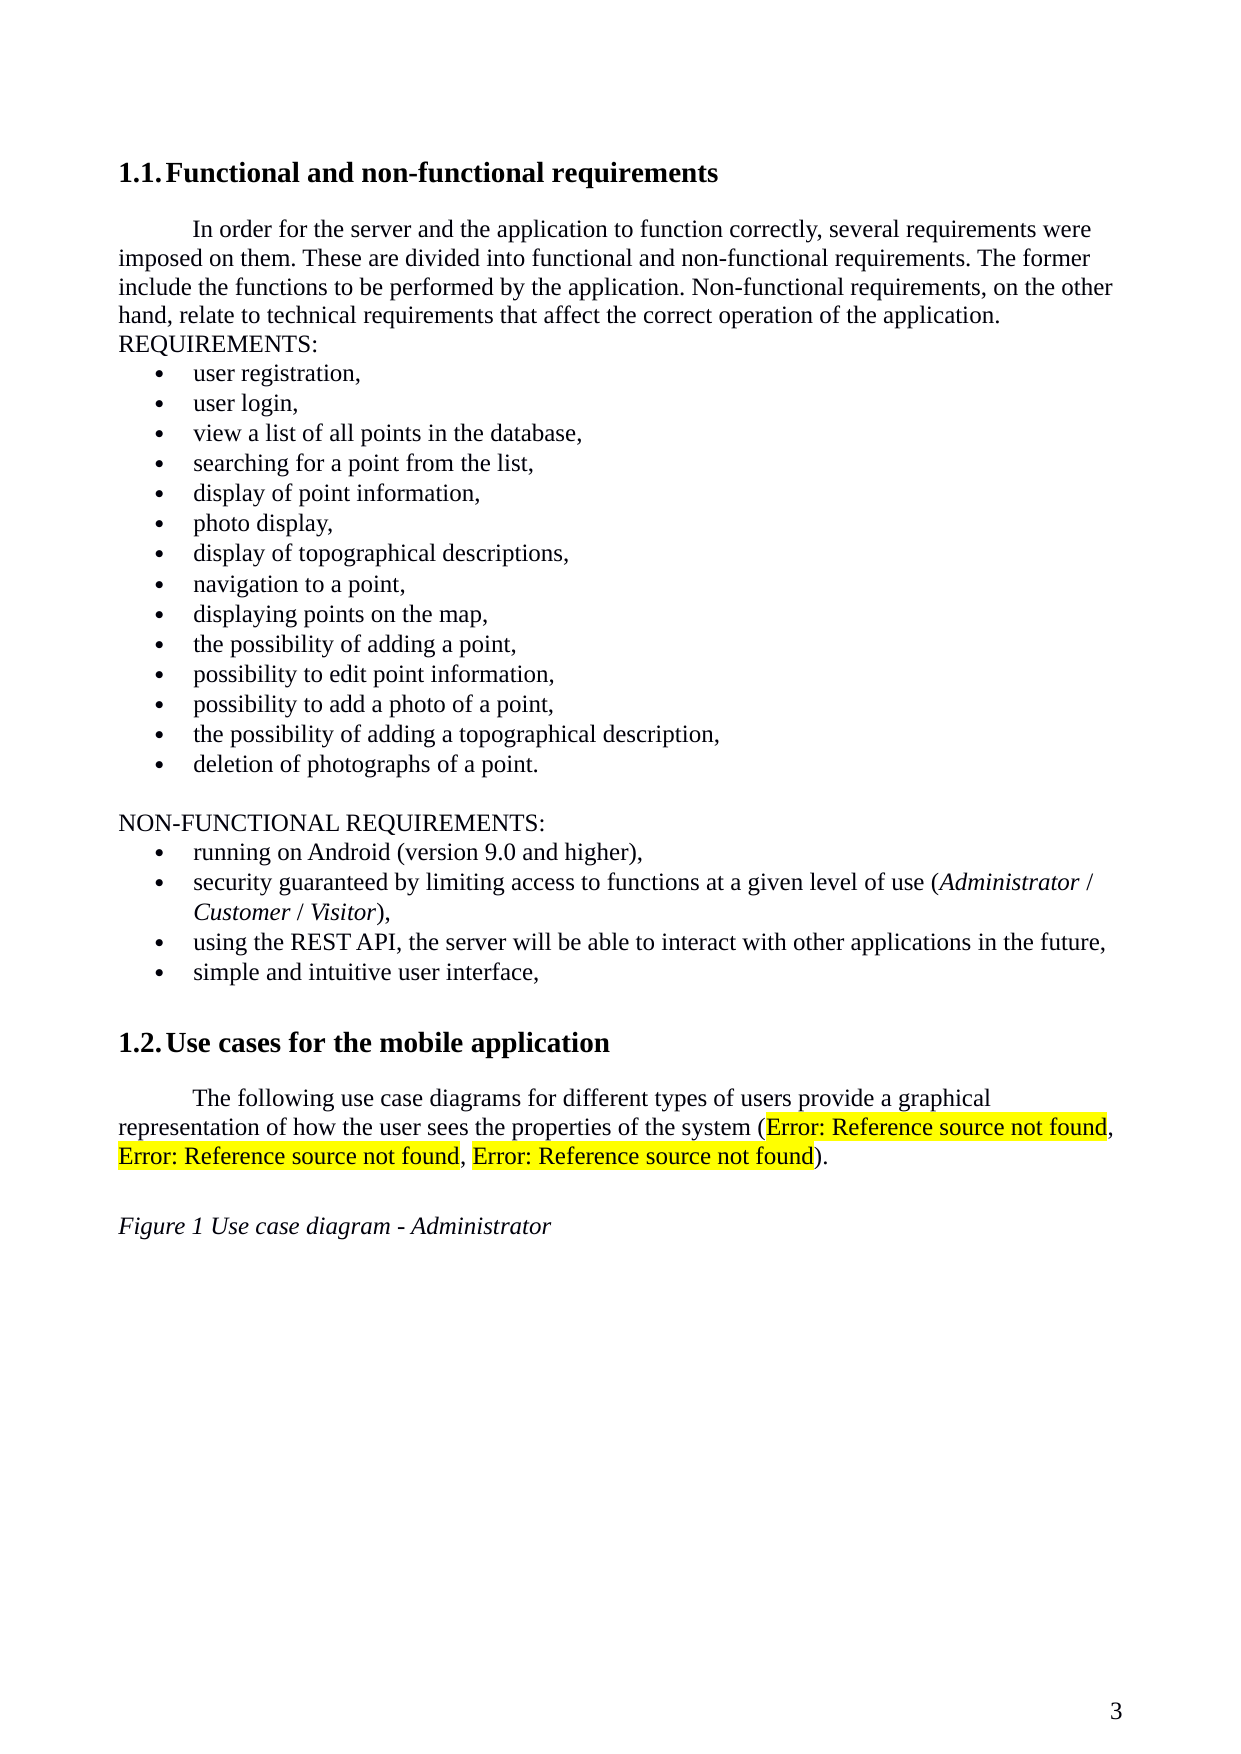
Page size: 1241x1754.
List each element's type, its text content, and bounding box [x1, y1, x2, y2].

subtitle Functional and non-functional requirements [118, 156, 1122, 189]
list user login, [156, 388, 1122, 417]
list the possibility of adding a topographical description, [156, 719, 1122, 748]
text REQUIREMENTS: [118, 329, 1122, 358]
list possibility to add a photo of a point, [156, 689, 1122, 718]
list the possibility of adding a point, [156, 629, 1122, 658]
list running on Android (version 9.0 and higher), [156, 837, 1122, 866]
text NON-FUNCTIONAL REQUIREMENTS: [118, 808, 1122, 837]
list photo display, [156, 508, 1122, 537]
subtitle Use cases for the mobile application [118, 1025, 1122, 1058]
text In order for the server and the application to function correctly, several requirements were imposed on them. These are divided into functional and non-functional requirements. The former include the functions to be performed by the application. Non-functional requirements, on the other hand, relate to technical requirements that affect the correct operation of the application. [118, 214, 1122, 329]
list view a list of all points in the database, [156, 418, 1122, 447]
list searching for a point from the list, [156, 448, 1122, 477]
list navigation to a point, [156, 569, 1122, 597]
list display of point information, [156, 478, 1122, 507]
list simple and intuitive user interface, [156, 957, 1122, 986]
list using the REST API, the server will be able to interact with other applications in the future, [156, 927, 1122, 956]
list displaying points on the map, [156, 599, 1122, 627]
text Figure 1 Use case diagram - Administrator [118, 1211, 1122, 1240]
list security guaranteed by limiting access to functions at a given level of use (Administrator / Customer / Visitor), [156, 867, 1122, 926]
list user registration, [156, 358, 1122, 387]
list deletion of photographs of a point. [156, 749, 1122, 778]
list display of topographical descriptions, [156, 538, 1122, 567]
list possibility to edit point information, [156, 659, 1122, 688]
